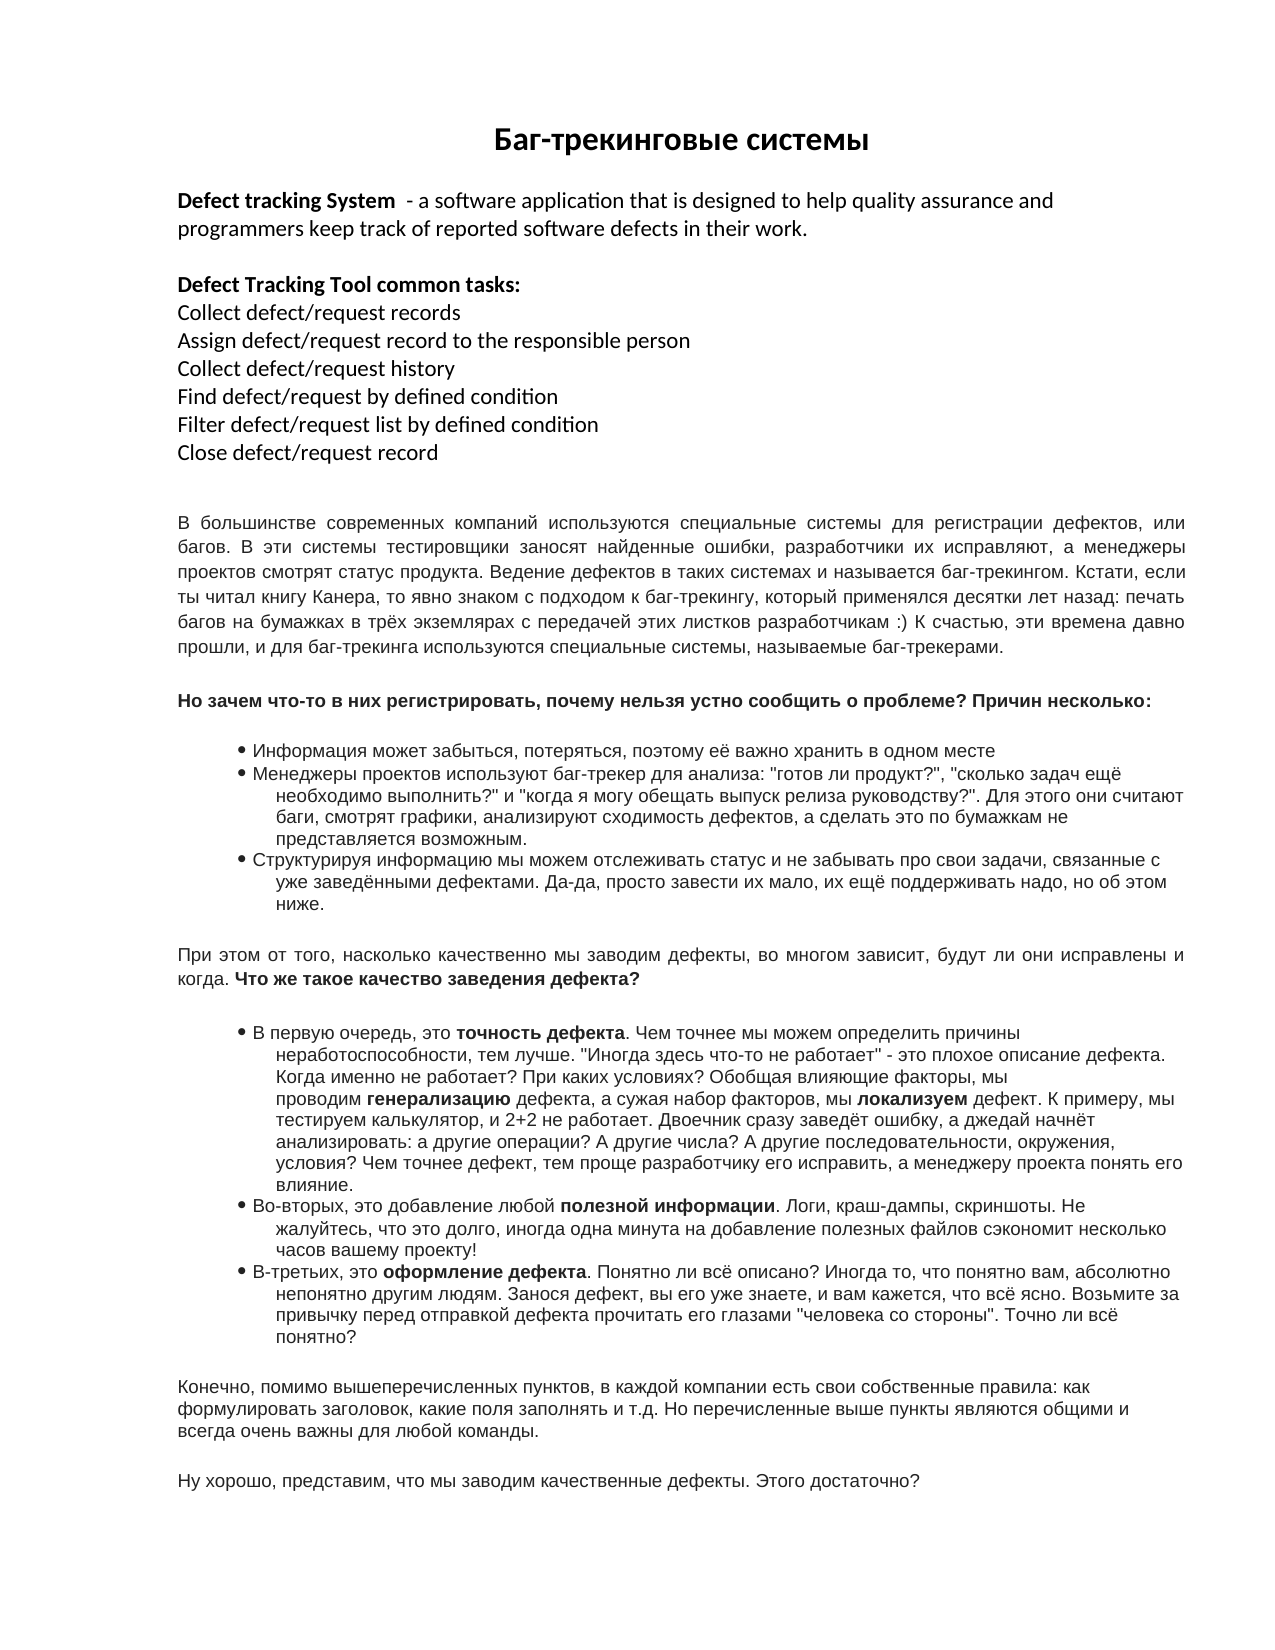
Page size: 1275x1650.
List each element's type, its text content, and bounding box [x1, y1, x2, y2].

text Collect defect/request history [177, 354, 1186, 382]
list Менеджеры проектов используют баг-трекер для анализа: "готов ли продукт?", "сколько задач ещё необходимо выполнить?" и "когда я могу обещать выпуск релиза руководству?". Для этого они считают баги, смотрят графики, анализируют сходимость дефектов, а сделать это по бумажкам не представляется возможным. [238, 762, 1186, 849]
list Структурируя информацию мы можем отслеживать статус и не забывать про свои задачи, связанные с уже заведёнными дефектами. Да-да, просто завести их мало, их ещё поддерживать надо, но об этом ниже. [238, 849, 1186, 914]
text Баг-трекинговые системы [177, 118, 1186, 159]
list Информация может забыться, потеряться, поэтому её важно хранить в одном месте [238, 740, 1186, 762]
text Defect Tracking Tool common tasks: [177, 270, 1186, 298]
list В первую очередь, это точность дефекта. Чем точнее мы можем определить причины неработоспособности, тем лучше. "Иногда здесь что-то не работает" - это плохое описание дефекта. Когда именно не работает? При каких условиях? Обобщая влияющие факторы, мы проводим генерализацию дефекта, а сужая набор факторов, мы локализуем дефект. К примеру, мы тестируем калькулятор, и 2+2 не работает. Двоечник сразу заведёт ошибку, а джедай начнёт анализировать: а другие операции? А другие числа? А другие последовательности, окружения, условия? Чем точнее дефект, тем проще разработчику его исправить, а менеджеру проекта понять его влияние. [238, 1022, 1186, 1195]
list В-третьих, это оформление дефекта. Понятно ли всё описано? Иногда то, что понятно вам, абсолютно непонятно другим людям. Занося дефект, вы его уже знаете, и вам кажется, что всё ясно. Возьмите за привычку перед отправкой дефекта прочитать его глазами "человека со стороны". Точно ли всё понятно? [238, 1260, 1186, 1347]
text Ну хорошо, представим, что мы заводим качественные дефекты. Этого достаточно? [177, 1470, 1186, 1492]
text Find defect/request by defined condition [177, 382, 1186, 410]
list Во-вторых, это добавление любой полезной информации. Логи, краш-дампы, скриншоты. Не жалуйтесь, что это долго, иногда одна минута на добавление полезных файлов сэкономит несколько часов вашему проекту! [238, 1195, 1186, 1260]
text При этом от того, насколько качественно мы заводим дефекты, во многом зависит, будут ли они исправлены и когда. Что же такое качество заведения дефекта? [177, 943, 1186, 990]
text Close defect/request record [177, 438, 1186, 466]
text В большинстве современных компаний используются специальные системы для регистрации дефектов, или багов. В эти системы тестировщики заносят найденные ошибки, разработчики их исправляют, а менеджеры проектов смотрят статус продукта. Ведение дефектов в таких системах и называется баг-трекингом. Кстати, если ты читал книгу Канера, то явно знаком с подходом к баг-трекингу, который применялся десятки лет назад: печать багов на бумажках в трёх экземлярах с передачей этих листков разработчикам :) К счастью, эти времена давно прошли, и для баг-трекинга используются специальные системы, называемые баг-трекерами. [177, 512, 1186, 657]
text Но зачем что-то в них регистрировать, почему нельзя устно сообщить о проблеме? Причин несколько: [177, 689, 1186, 711]
text Defect tracking System - a software application that is designed to help quality assurance and programmers keep track of reported software defects in their work. [177, 186, 1186, 242]
text Конечно, помимо вышеперечисленных пунктов, в каждой компании есть свои собственные правила: как формулировать заголовок, какие поля заполнять и т.д. Но перечисленные выше пункты являются общими и всегда очень важны для любой команды. [177, 1376, 1186, 1441]
text Collect defect/request records [177, 298, 1186, 326]
text Filter defect/request list by defined condition [177, 410, 1186, 438]
text Assign defect/request record to the responsible person [177, 326, 1186, 354]
